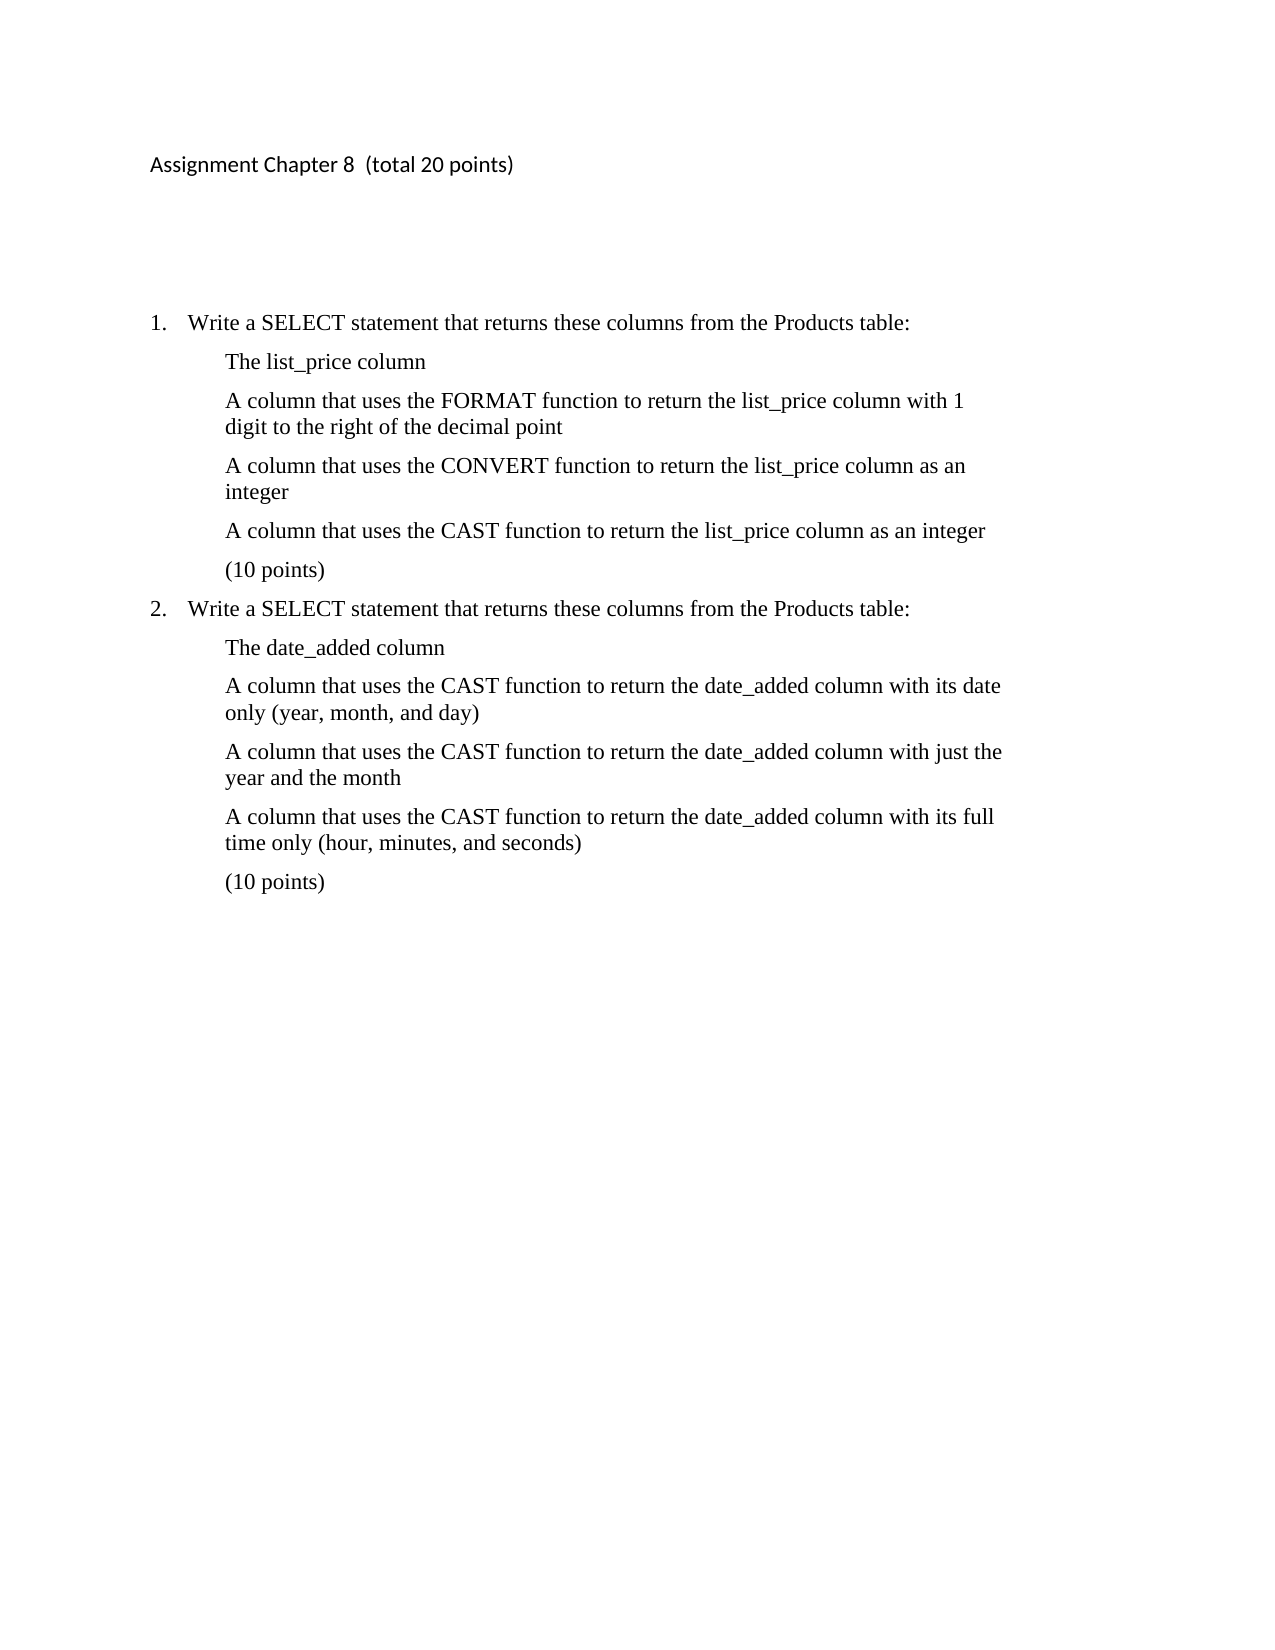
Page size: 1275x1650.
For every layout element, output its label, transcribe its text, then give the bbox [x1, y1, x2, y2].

text Assignment Chapter 8 (total 20 points) [150, 150, 1125, 178]
text A column that uses the CAST function to return the list_price column as an integer [225, 517, 1012, 543]
text A column that uses the CAST function to return the date_added column with just the year and the month [225, 738, 1012, 791]
list Write a SELECT statement that returns these columns from the Products table: [150, 595, 1125, 621]
text The list_price column [225, 348, 1012, 374]
list Write a SELECT statement that returns these columns from the Products table: [150, 309, 1125, 335]
text The date_added column [225, 634, 1012, 660]
text A column that uses the FORMAT function to return the list_price column with 1 digit to the right of the decimal point [225, 387, 1012, 439]
text (10 points) [225, 556, 1012, 582]
text (10 points) [225, 868, 1012, 894]
text A column that uses the CONVERT function to return the list_price column as an integer [225, 452, 1012, 505]
text A column that uses the CAST function to return the date_added column with its date only (year, month, and day) [225, 673, 1012, 725]
text A column that uses the CAST function to return the date_added column with its full time only (hour, minutes, and seconds) [225, 803, 1012, 856]
